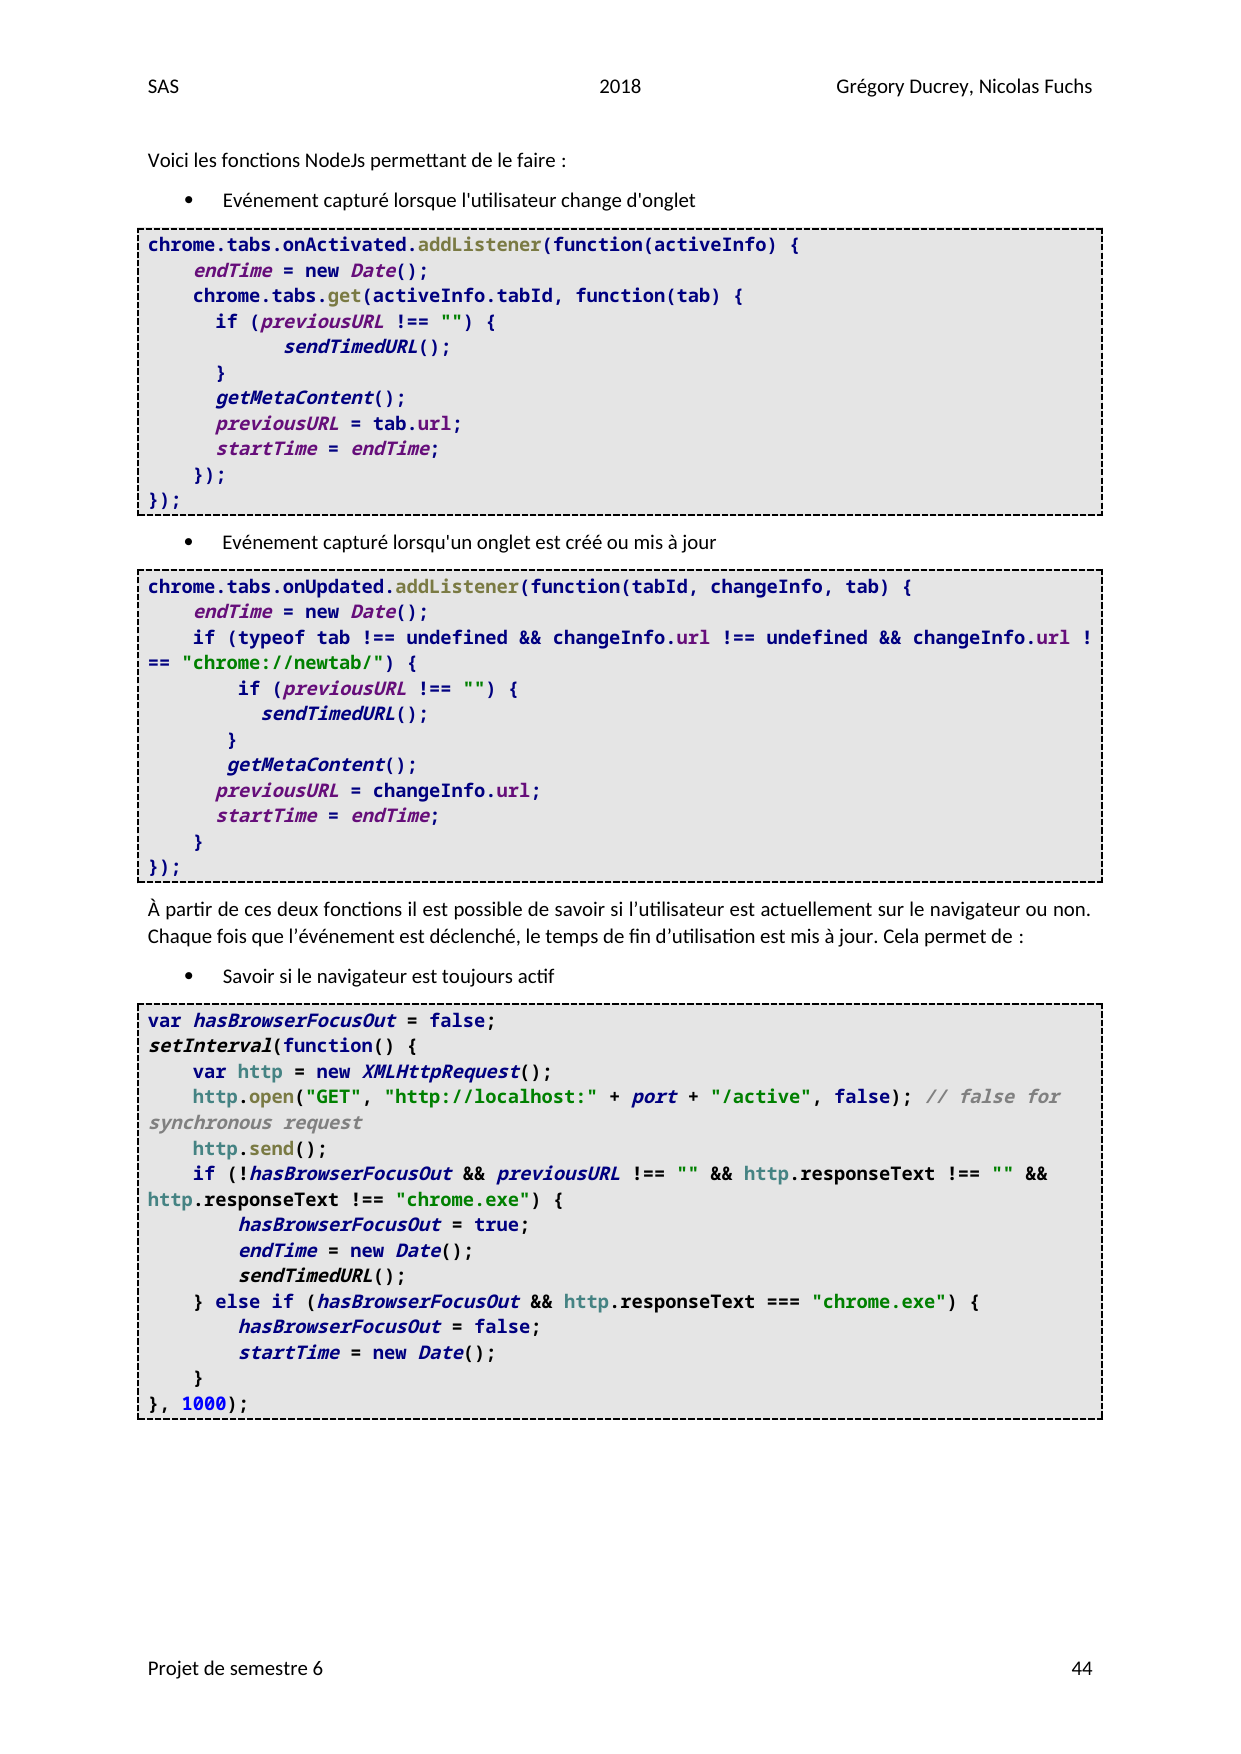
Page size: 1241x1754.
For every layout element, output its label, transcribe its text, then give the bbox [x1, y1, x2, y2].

list Evénement capturé lorsqu'un onglet est créé ou mis à jour [185, 529, 1093, 554]
text À partir de ces deux fonctions il est possible de savoir si l’utilisateur est actuellement sur le navigateur ou non. Chaque fois que l’événement est déclenché, le temps de fin d’utilisation est mis à jour. Cela permet de : [148, 896, 1093, 949]
text var hasBrowserFocusOut = false; setInterval(function() { var http = new XMLHttpRequest(); http.open("GET", "http://localhost:" + port + "/active", false); // false for synchronous request http.send(); if (!hasBrowserFocusOut && previousURL !== "" && http.responseText !== "" && http.responseText !== "chrome.exe") { hasBrowserFocusOut = true; endTime = new Date(); sendTimedURL(); } else if (hasBrowserFocusOut && http.responseText === "chrome.exe") { hasBrowserFocusOut = false; startTime = new Date(); } }, 1000); [137, 1003, 1103, 1420]
list Savoir si le navigateur est toujours actif [185, 963, 1093, 989]
list Evénement capturé lorsque l'utilisateur change d'onglet [185, 187, 1093, 213]
text chrome.tabs.onUpdated.addListener(function(tabId, changeInfo, tab) { endTime = new Date(); if (typeof tab !== undefined && changeInfo.url !== undefined && changeInfo.url !== "chrome://newtab/") { if (previousURL !== "") { sendTimedURL(); } getMetaContent(); previousURL = changeInfo.url; startTime = endTime; } }); [137, 569, 1103, 883]
text Voici les fonctions NodeJs permettant de le faire : [148, 148, 1093, 173]
text chrome.tabs.onActivated.addListener(function(activeInfo) { endTime = new Date(); chrome.tabs.get(activeInfo.tabId, function(tab) { if (previousURL !== "") { sendTimedURL(); } getMetaContent(); previousURL = tab.url; startTime = endTime; }); }); [137, 227, 1103, 516]
